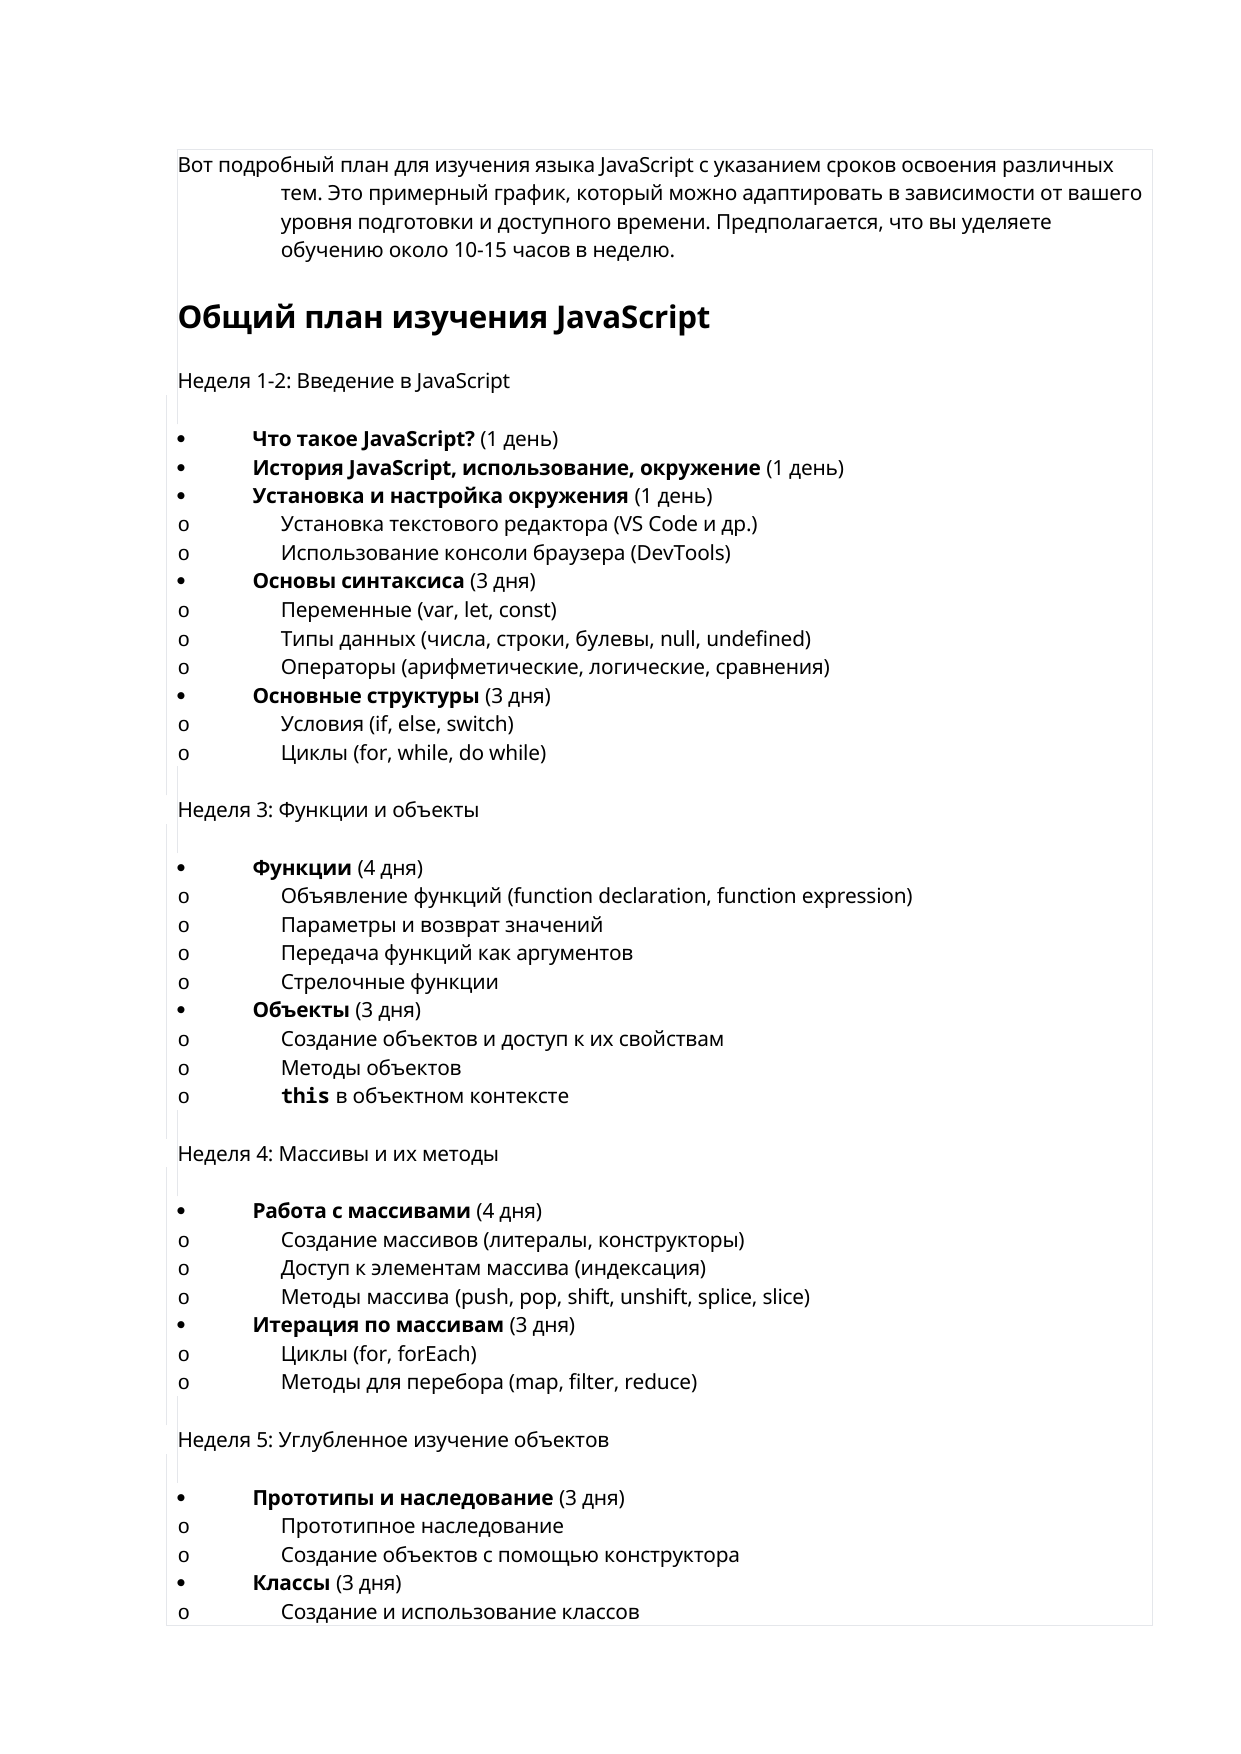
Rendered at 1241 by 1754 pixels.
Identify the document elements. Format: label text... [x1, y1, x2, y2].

list Основы синтаксиса (3 дня) [177, 567, 1152, 595]
list Циклы (for, forEach) [177, 1339, 1152, 1367]
list Создание и использование классов [167, 1596, 1152, 1625]
list Методы массива (push, pop, shift, unshift, splice, slice) [177, 1282, 1152, 1311]
list Установка и настройка окружения (1 день) [177, 481, 1152, 509]
list Операторы (арифметические, логические, сравнения) [177, 652, 1152, 681]
list Условия (if, else, switch) [177, 709, 1152, 738]
list Создание массивов (литералы, конструкторы) [177, 1225, 1152, 1253]
list Стрелочные функции [177, 967, 1152, 996]
list Использование консоли браузера (DevTools) [177, 538, 1152, 567]
list Объявление функций (function declaration, function expression) [177, 881, 1152, 910]
text Неделя 1-2: Введение в JavaScript [178, 366, 1152, 395]
list Переменные (var, let, const) [177, 595, 1152, 624]
text Общий план изучения JavaScript [178, 294, 1152, 337]
list Типы данных (числа, строки, булевы, null, undefined) [177, 624, 1152, 652]
list Циклы (for, while, do while) [177, 738, 1152, 766]
list Создание объектов и доступ к их свойствам [177, 1024, 1152, 1053]
list Прототипное наследование [177, 1511, 1152, 1540]
list Доступ к элементам массива (индексация) [177, 1253, 1152, 1282]
list Передача функций как аргументов [177, 938, 1152, 967]
list this в объектном контексте [177, 1081, 1152, 1110]
list Классы (3 дня) [177, 1568, 1152, 1596]
text Неделя 3: Функции и объекты [178, 795, 1152, 824]
list История JavaScript, использование, окружение (1 день) [177, 453, 1152, 481]
list Что такое JavaScript? (1 день) [167, 424, 1152, 453]
list Итерация по массивам (3 дня) [177, 1311, 1152, 1339]
list Параметры и возврат значений [177, 910, 1152, 938]
text Вот подробный план для изучения языка JavaScript с указанием сроков освоения различных тем. Это примерный график, который можно адаптировать в зависимости от вашего уровня подготовки и доступного времени. Предполагается, что вы уделяете обучению около 10-15 часов в неделю. [178, 150, 1152, 264]
list Прототипы и наследование (3 дня) [167, 1482, 1152, 1511]
list Создание объектов с помощью конструктора [177, 1540, 1152, 1568]
list Работа с массивами (4 дня) [167, 1196, 1152, 1225]
list Объекты (3 дня) [177, 996, 1152, 1024]
list Основные структуры (3 дня) [177, 681, 1152, 709]
list Функции (4 дня) [167, 852, 1152, 881]
list Методы объектов [177, 1053, 1152, 1081]
list Методы для перебора (map, filter, reduce) [177, 1367, 1152, 1396]
text Неделя 4: Массивы и их методы [178, 1138, 1152, 1167]
list Установка текстового редактора (VS Code и др.) [177, 509, 1152, 538]
text Неделя 5: Углубленное изучение объектов [178, 1425, 1152, 1454]
